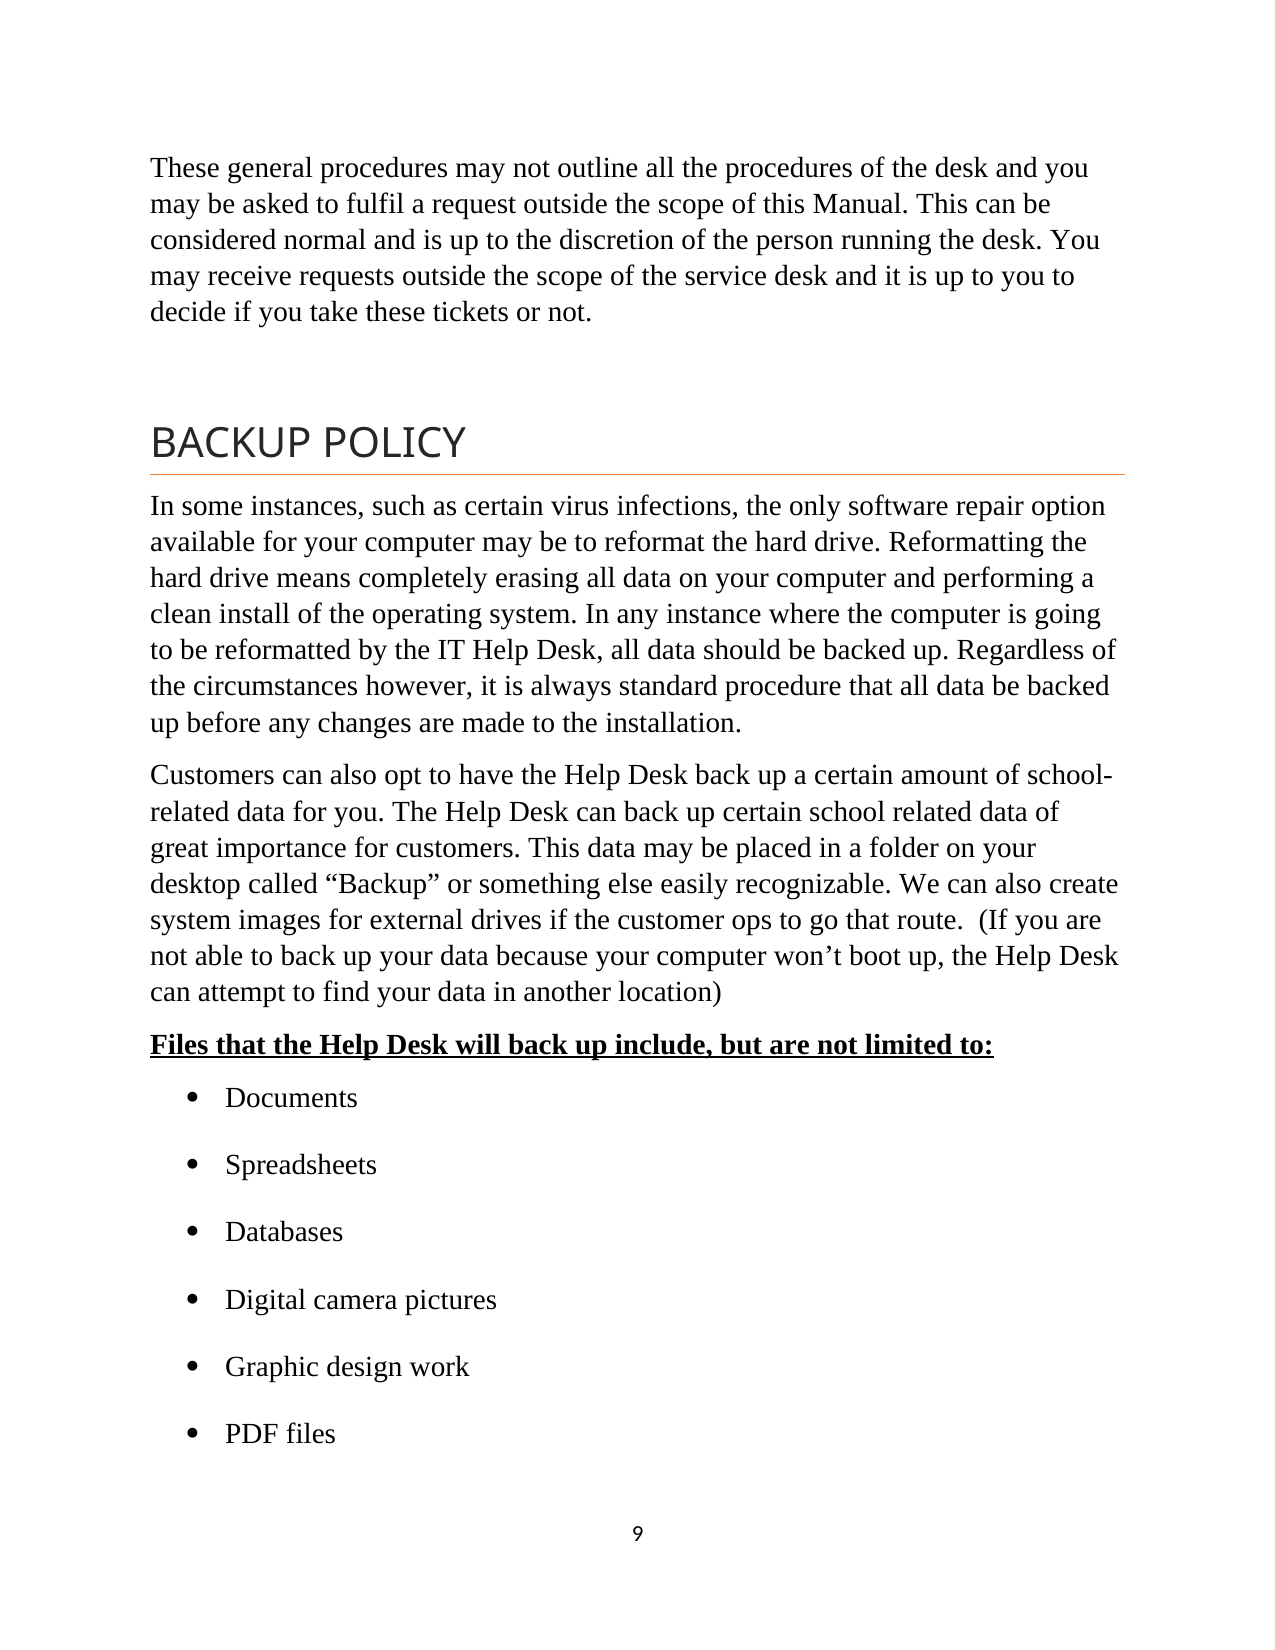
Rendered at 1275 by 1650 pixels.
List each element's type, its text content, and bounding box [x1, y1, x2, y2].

list Documents [187, 1080, 1125, 1114]
text Customers can also opt to have the Help Desk back up a certain amount of school-related data for you. The Help Desk can back up certain school related data of great importance for customers. This data may be placed in a folder on your desktop called “Backup” or something else easily recognizable. We can also create system images for external drives if the customer ops to go that route. (If you are not able to back up your data because your computer won’t boot up, the Help Desk can attempt to find your data in another location) [150, 757, 1125, 1008]
list Spreadsheets [187, 1147, 1125, 1181]
text These general procedures may not outline all the procedures of the desk and you may be asked to fulfil a request outside the scope of this Manual. This can be considered normal and is up to the discretion of the person running the desk. You may receive requests outside the scope of the service desk and it is up to you to decide if you take these tickets or not. [150, 150, 1125, 328]
list PDF files [187, 1416, 1125, 1450]
list Graphic design work [187, 1349, 1125, 1383]
subtitle BACKUP POLICY [150, 413, 1125, 474]
text Files that the Help Desk will back up include, but are not limited to: [150, 1027, 1125, 1061]
list Databases [187, 1214, 1125, 1248]
list Digital camera pictures [187, 1282, 1125, 1316]
